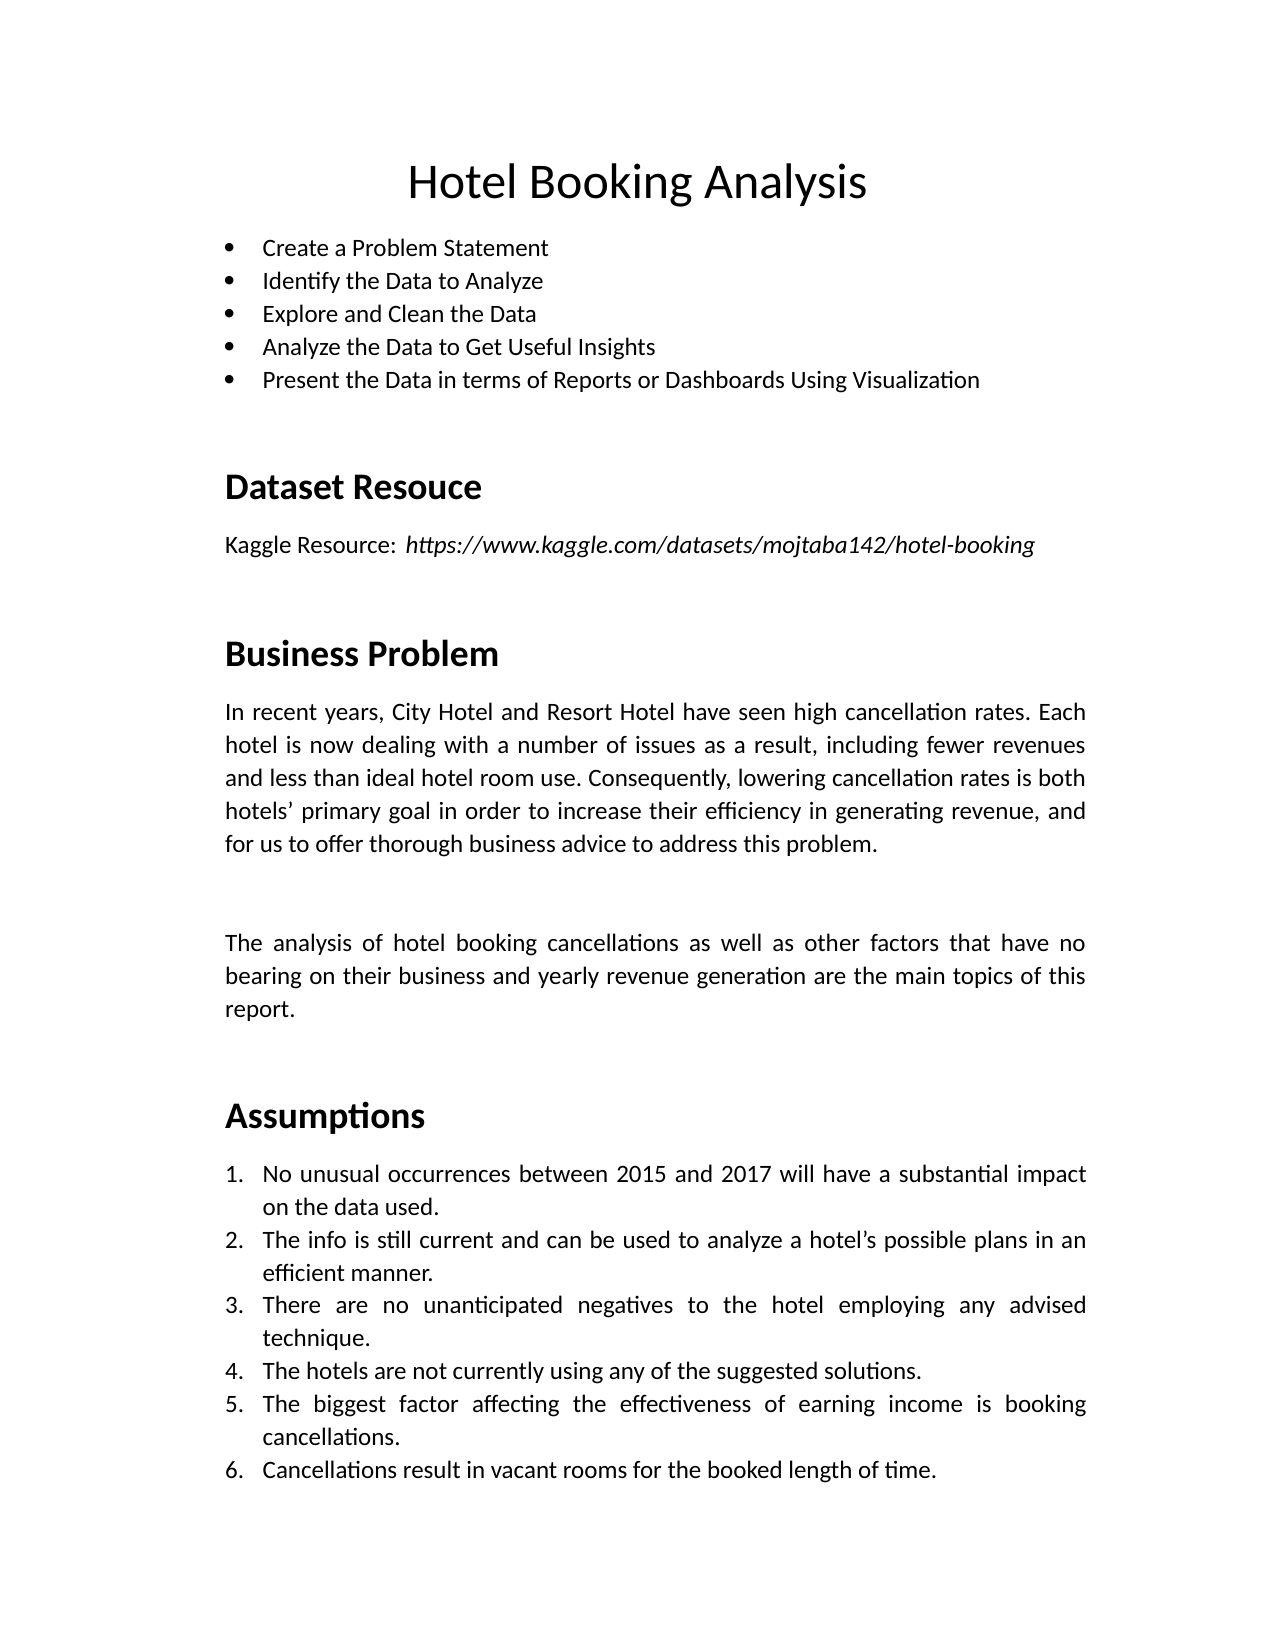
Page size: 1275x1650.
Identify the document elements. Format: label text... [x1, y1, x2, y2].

text Assumptions [225, 1092, 1087, 1138]
list Create a Problem Statement [225, 232, 1087, 263]
text Dataset Resouce [187, 463, 1087, 509]
list There are no unanticipated negatives to the hotel employing any advised technique. [225, 1290, 1087, 1353]
list Cancellations result in vacant rooms for the booked length of time. [225, 1454, 1087, 1485]
list Analyze the Data to Get Useful Insights [225, 331, 1087, 362]
text In recent years, City Hotel and Resort Hotel have seen high cancellation rates. Each hotel is now dealing with a number of issues as a result, including fewer revenues and less than ideal hotel room use. Consequently, lowering cancellation rates is both hotels’ primary goal in order to increase their efficiency in generating revenue, and for us to offer thorough business advice to address this problem. [225, 696, 1087, 858]
list Present the Data in terms of Reports or Dashboards Using Visualization [225, 364, 1087, 395]
list No unusual occurrences between 2015 and 2017 will have a substantial impact on the data used. [225, 1158, 1087, 1221]
text Hotel Booking Analysis [187, 150, 1087, 211]
list Identify the Data to Analyze [225, 265, 1087, 296]
list The biggest factor affecting the effectiveness of earning income is booking cancellations. [225, 1388, 1087, 1452]
list The info is still current and can be used to analyze a hotel’s possible plans in an efficient manner. [225, 1224, 1087, 1287]
text Kaggle Resource: https://www.kaggle.com/datasets/mojtaba142/hotel-booking [225, 529, 1087, 560]
text The analysis of hotel booking cancellations as well as other factors that have no bearing on their business and yearly revenue generation are the main topics of this report. [225, 927, 1087, 1023]
list Explore and Clean the Data [225, 298, 1087, 329]
text Business Problem [225, 630, 1087, 676]
list The hotels are not currently using any of the suggested solutions. [225, 1356, 1087, 1386]
